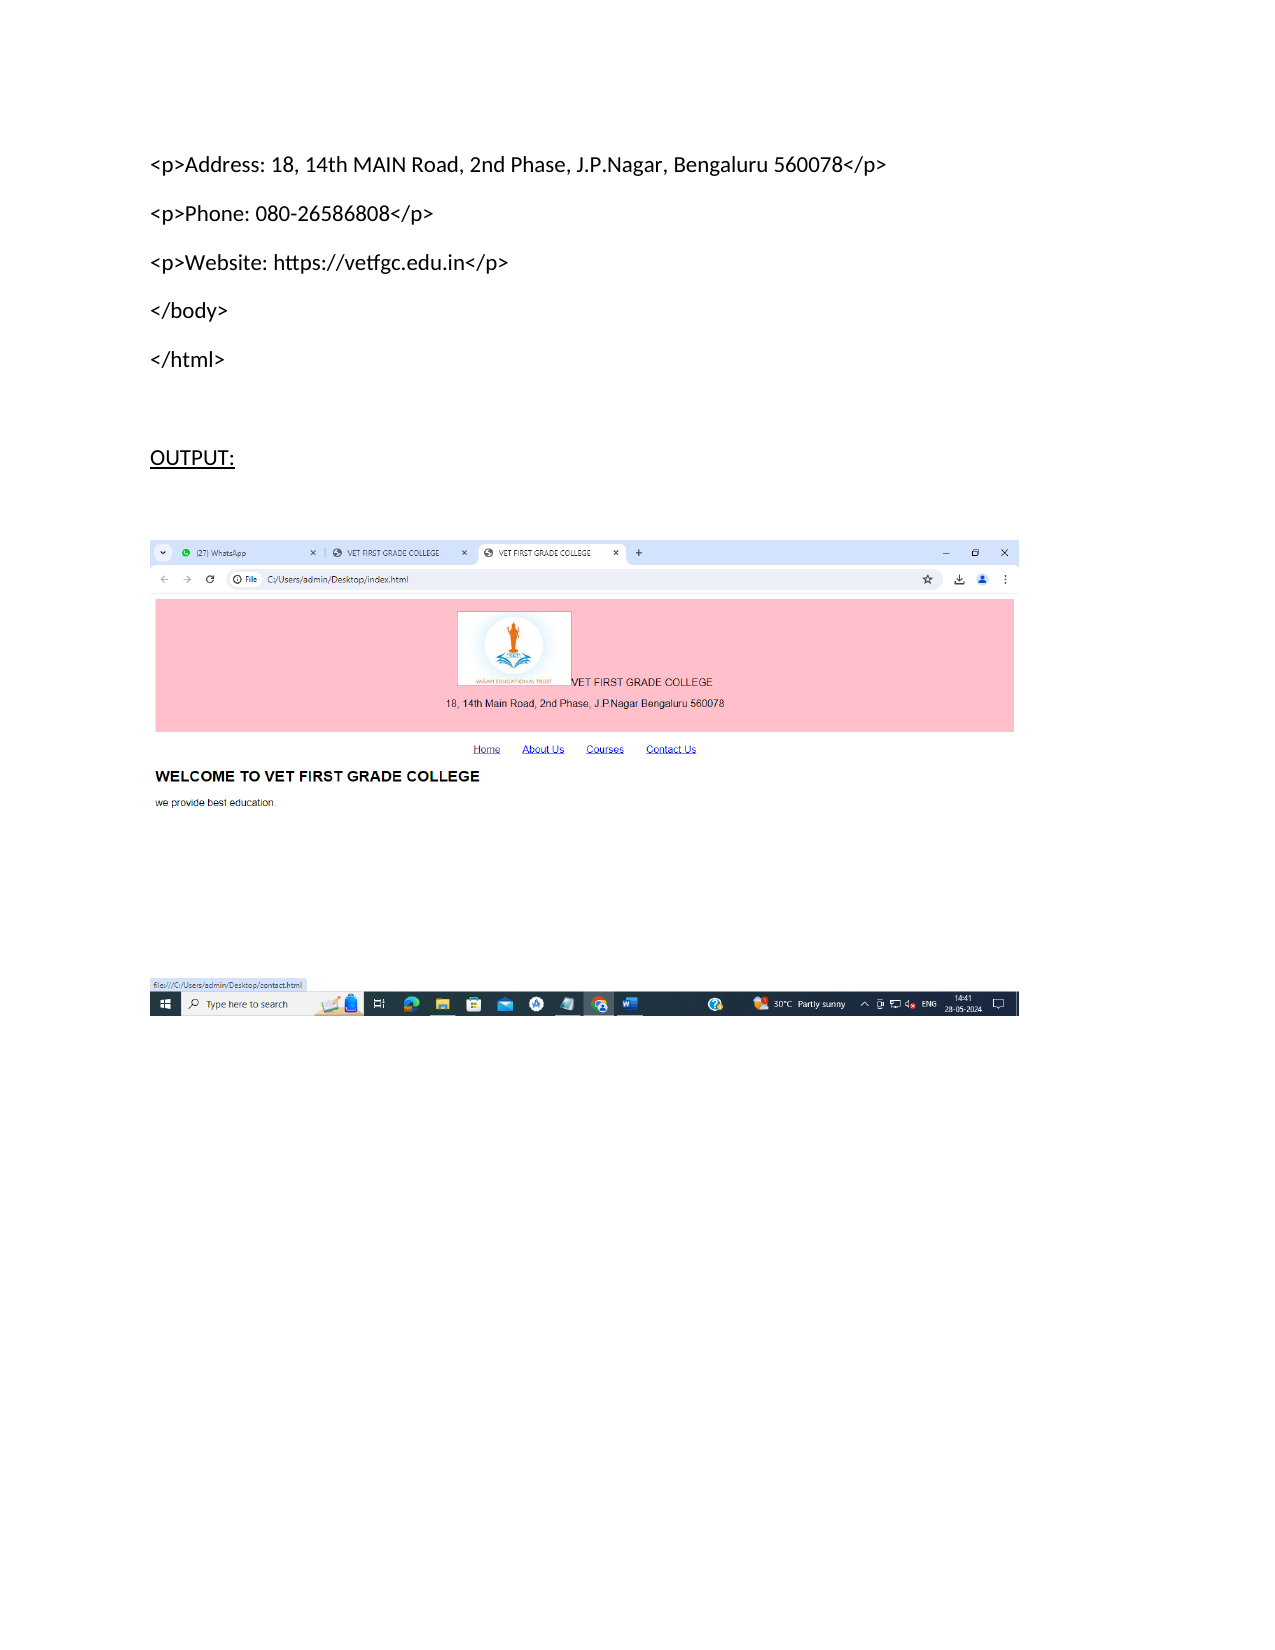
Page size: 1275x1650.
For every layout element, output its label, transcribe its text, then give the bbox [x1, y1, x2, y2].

text OUTPUT: [150, 443, 1125, 471]
text <p>Address: 18, 14th MAIN Road, 2nd Phase, J.P.Nagar, Bengaluru 560078</p> [150, 150, 1125, 178]
text <p>Phone: 080-26586808</p> [150, 199, 1125, 227]
text </html> [150, 345, 1125, 373]
text </body> [150, 297, 1125, 324]
picture [150, 540, 1019, 1016]
text <p>Website: https://vetfgc.edu.in</p> [150, 248, 1125, 276]
